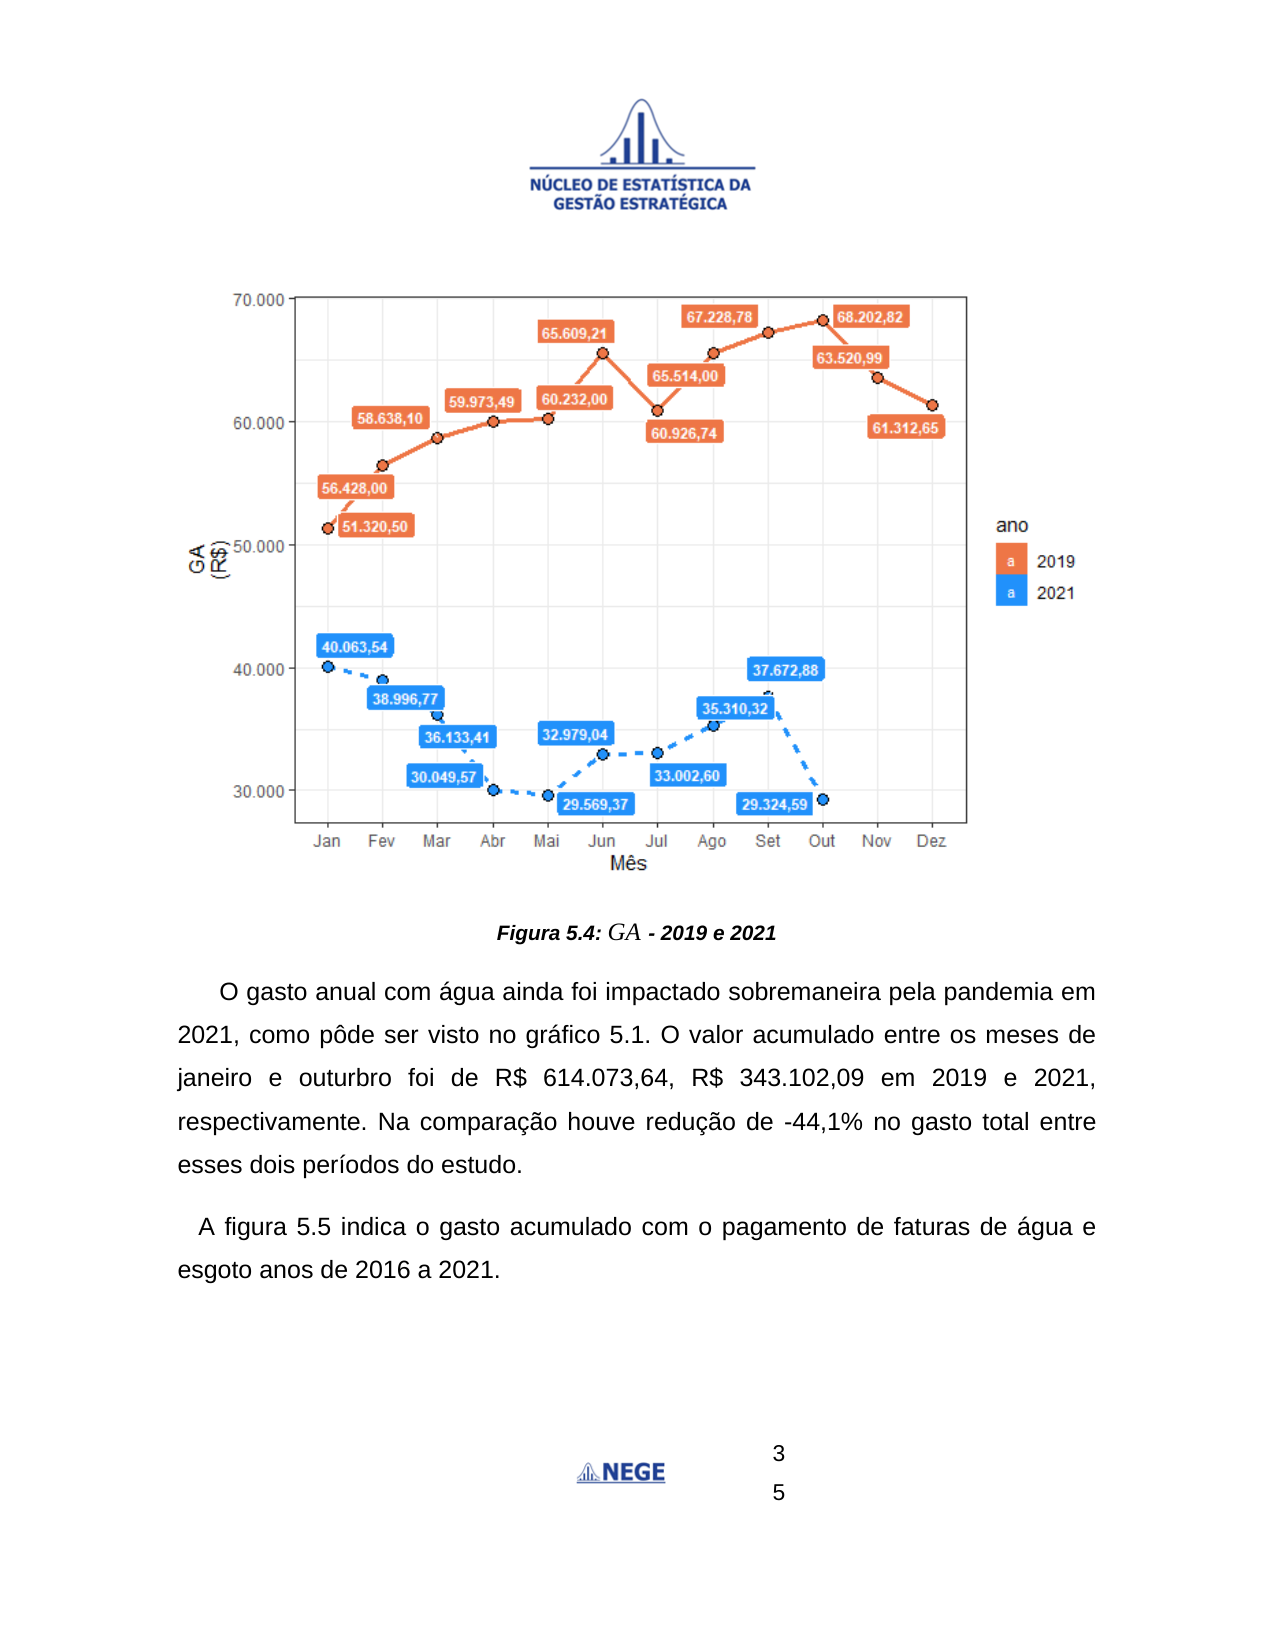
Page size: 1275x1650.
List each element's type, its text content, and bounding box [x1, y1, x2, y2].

text A figura 5.5 indica o gasto acumulado com o pagamento de faturas de água e esgoto anos de 2016 a 2021. [177, 1211, 1098, 1283]
text Figura 5.4: - 2019 e 2021 [177, 919, 1098, 946]
text O gasto anual com água ainda foi impactado sobremaneira pela pandemia em 2021, como pôde ser visto no gráfico 5.1. O valor acumulado entre os meses de janeiro e outurbro foi de R$ 614.073,64, R$ 343.102,09 em 2019 e 2021, respectivamente. Na comparação houve redução de -44,1% no gasto total entre esses dois períodos do estudo. [177, 977, 1098, 1178]
picture [177, 287, 1096, 884]
picture [571, 1457, 669, 1489]
picture [501, 75, 774, 230]
